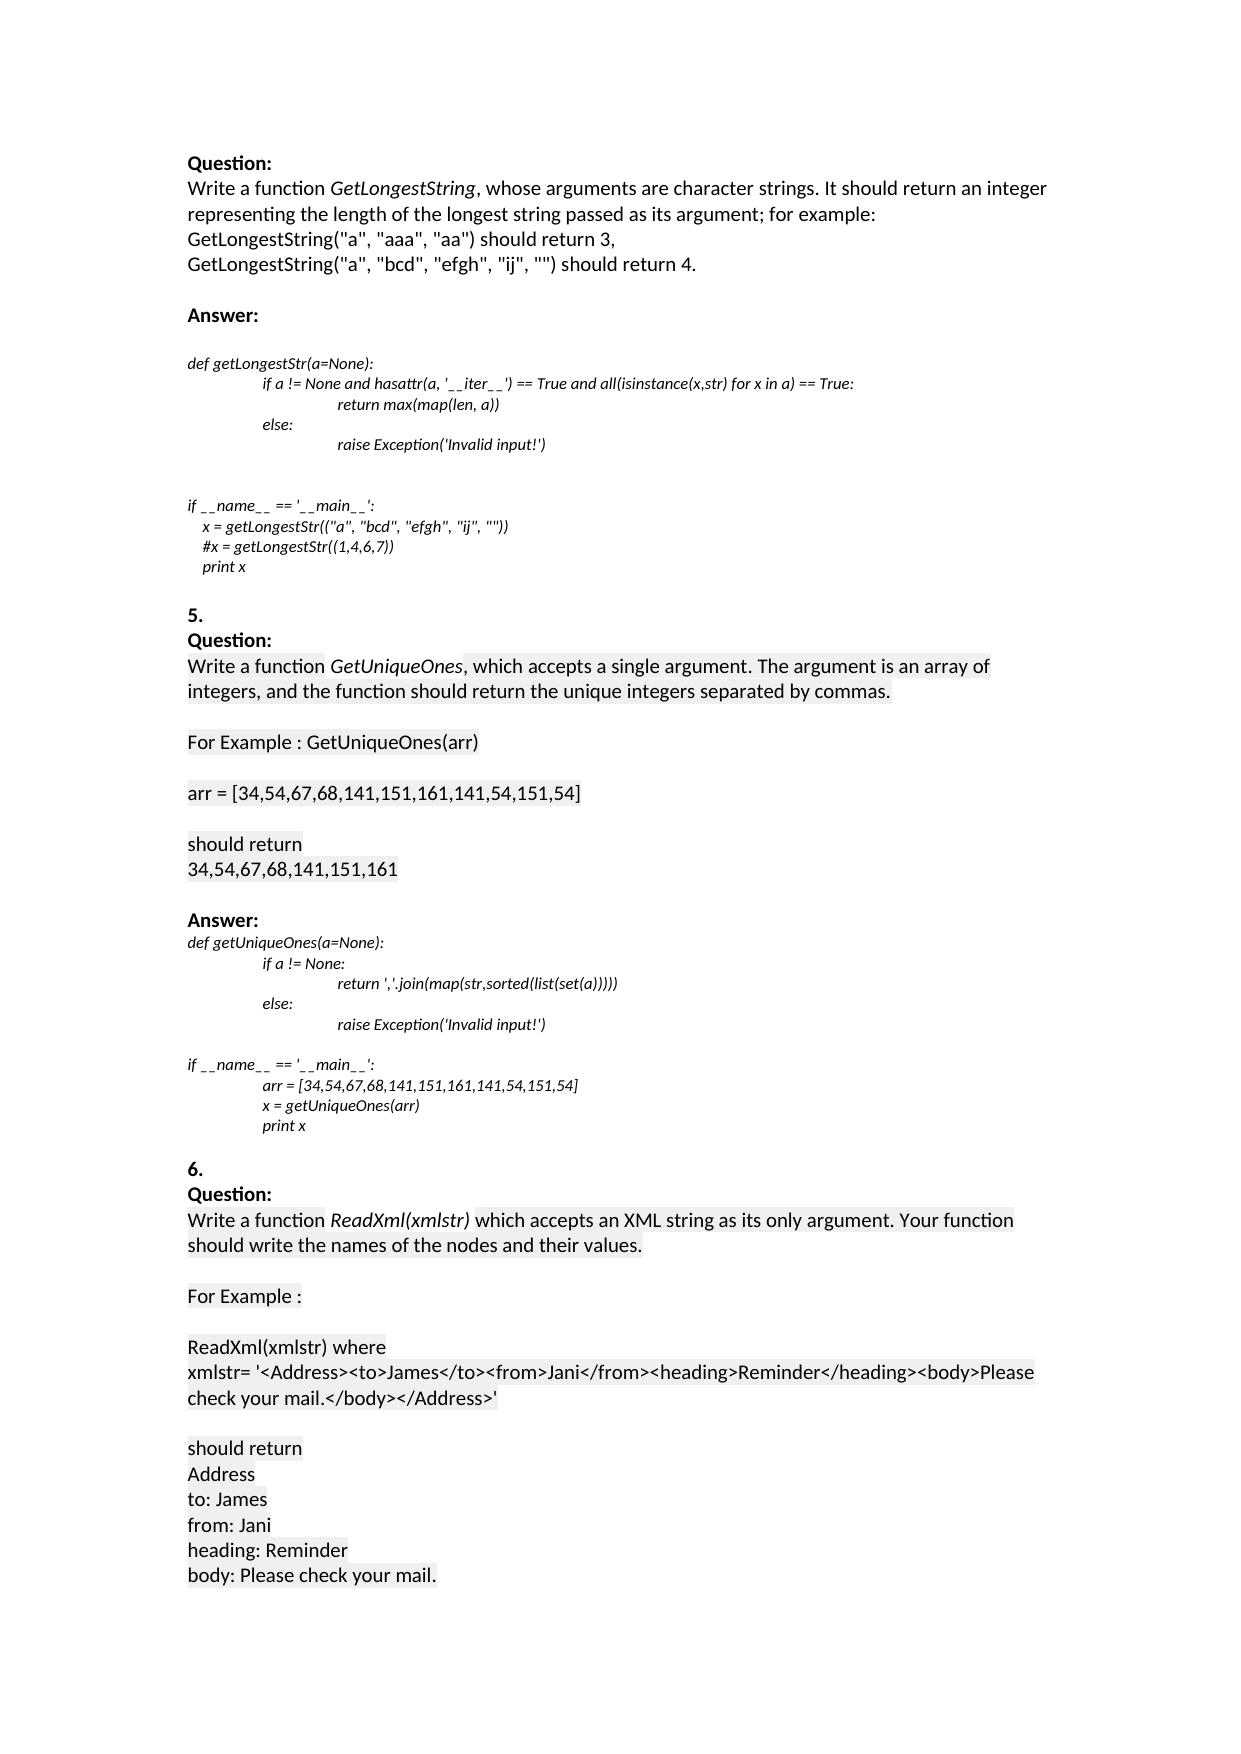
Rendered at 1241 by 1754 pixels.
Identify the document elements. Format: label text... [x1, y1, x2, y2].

text print x [187, 556, 1053, 577]
text if __name__ == '__main__': [187, 1054, 1053, 1075]
text arr = [34,54,67,68,141,151,161,141,54,151,54] [187, 1075, 1053, 1095]
text if a != None and hasattr(a, '__iter__') == True and all(isinstance(x,str) for x in a) == True: [187, 374, 1053, 394]
text GetLongestString("a", "bcd", "efgh", "ij", "") should return 4. [187, 252, 1053, 277]
text return max(map(len, a)) [187, 394, 1053, 414]
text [187, 1207, 1053, 1588]
text 5. [187, 602, 1053, 628]
text return ','.join(map(str,sorted(list(set(a))))) [187, 973, 1053, 993]
text def getUniqueOnes(a=None): [187, 933, 1053, 953]
text if a != None: [187, 953, 1053, 973]
text raise Exception('Invalid input!') [187, 434, 1053, 455]
text Answer: [187, 907, 1053, 933]
text Answer: [187, 302, 1053, 328]
text Question: [187, 150, 1053, 175]
text if __name__ == '__main__': [187, 496, 1053, 516]
text Write a function GetLongestString, whose arguments are character strings. It should return an integer representing the length of the longest string passed as its argument; for example: [187, 175, 1053, 226]
text else: [187, 414, 1053, 434]
text 6. [187, 1156, 1053, 1181]
text Write a function GetUniqueOnes, which accepts a single argument. The argument is an array of integers, and the function should return the unique integers separated by commas. For Example : GetUniqueOnes(arr) arr = [34,54,67,68,141,151,161,141,54,151,54] should return 34,54,67,68,141,151,161 [187, 653, 1053, 882]
text def getLongestStr(a=None): [187, 353, 1053, 374]
text #x = getLongestStr((1,4,6,7)) [187, 536, 1053, 556]
text else: [187, 993, 1053, 1014]
text raise Exception('Invalid input!') [187, 1014, 1053, 1034]
text Question: [187, 628, 1053, 653]
text Question: [187, 1181, 1053, 1207]
text x = getLongestStr(("a", "bcd", "efgh", "ij", "")) [187, 516, 1053, 536]
text GetLongestString("a", "aaa", "aa") should return 3, [187, 226, 1053, 252]
text x = getUniqueOnes(arr) [187, 1095, 1053, 1115]
text print x [187, 1115, 1053, 1136]
